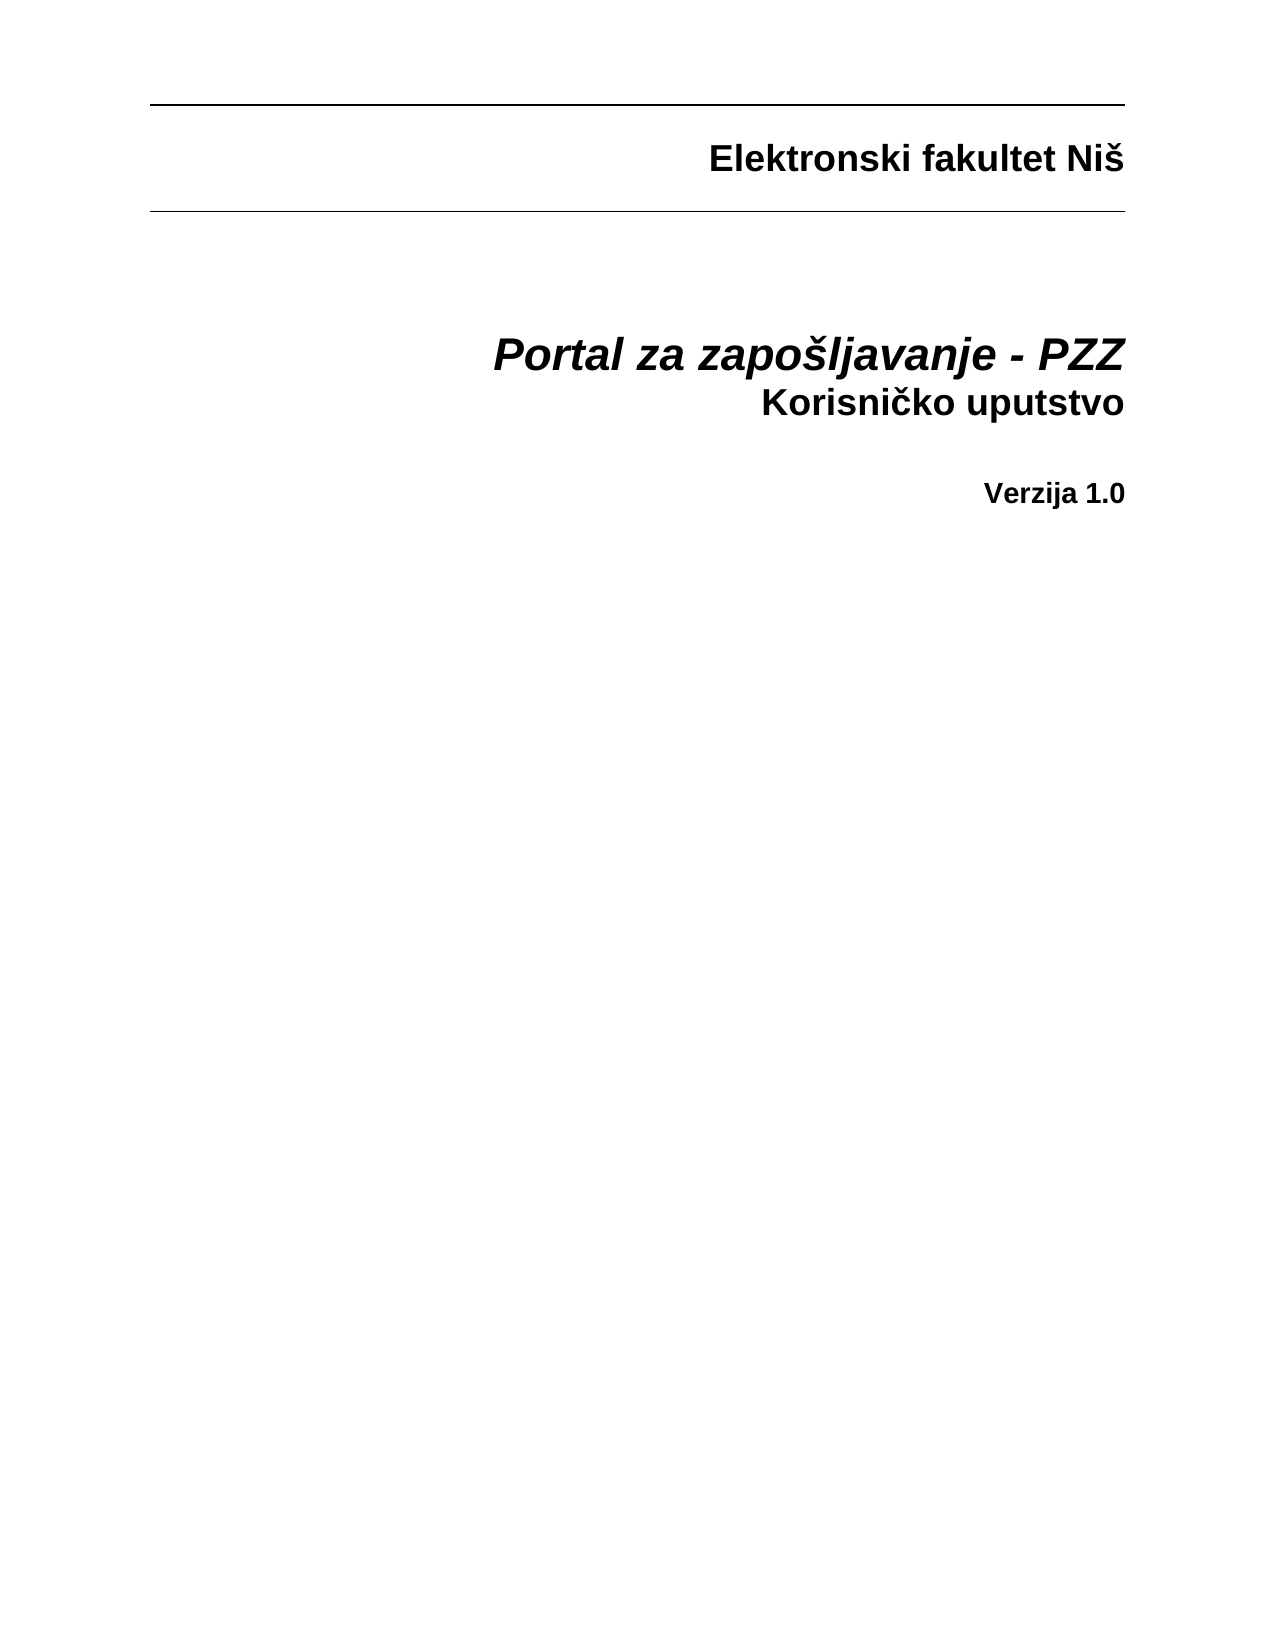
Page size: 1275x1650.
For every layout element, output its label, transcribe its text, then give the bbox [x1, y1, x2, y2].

subtitle Korisničko uputstvo [150, 380, 1125, 423]
subtitle Verzija 1.0 [150, 476, 1125, 509]
subtitle Portal za zapošljavanje - PZZ [150, 328, 1125, 380]
